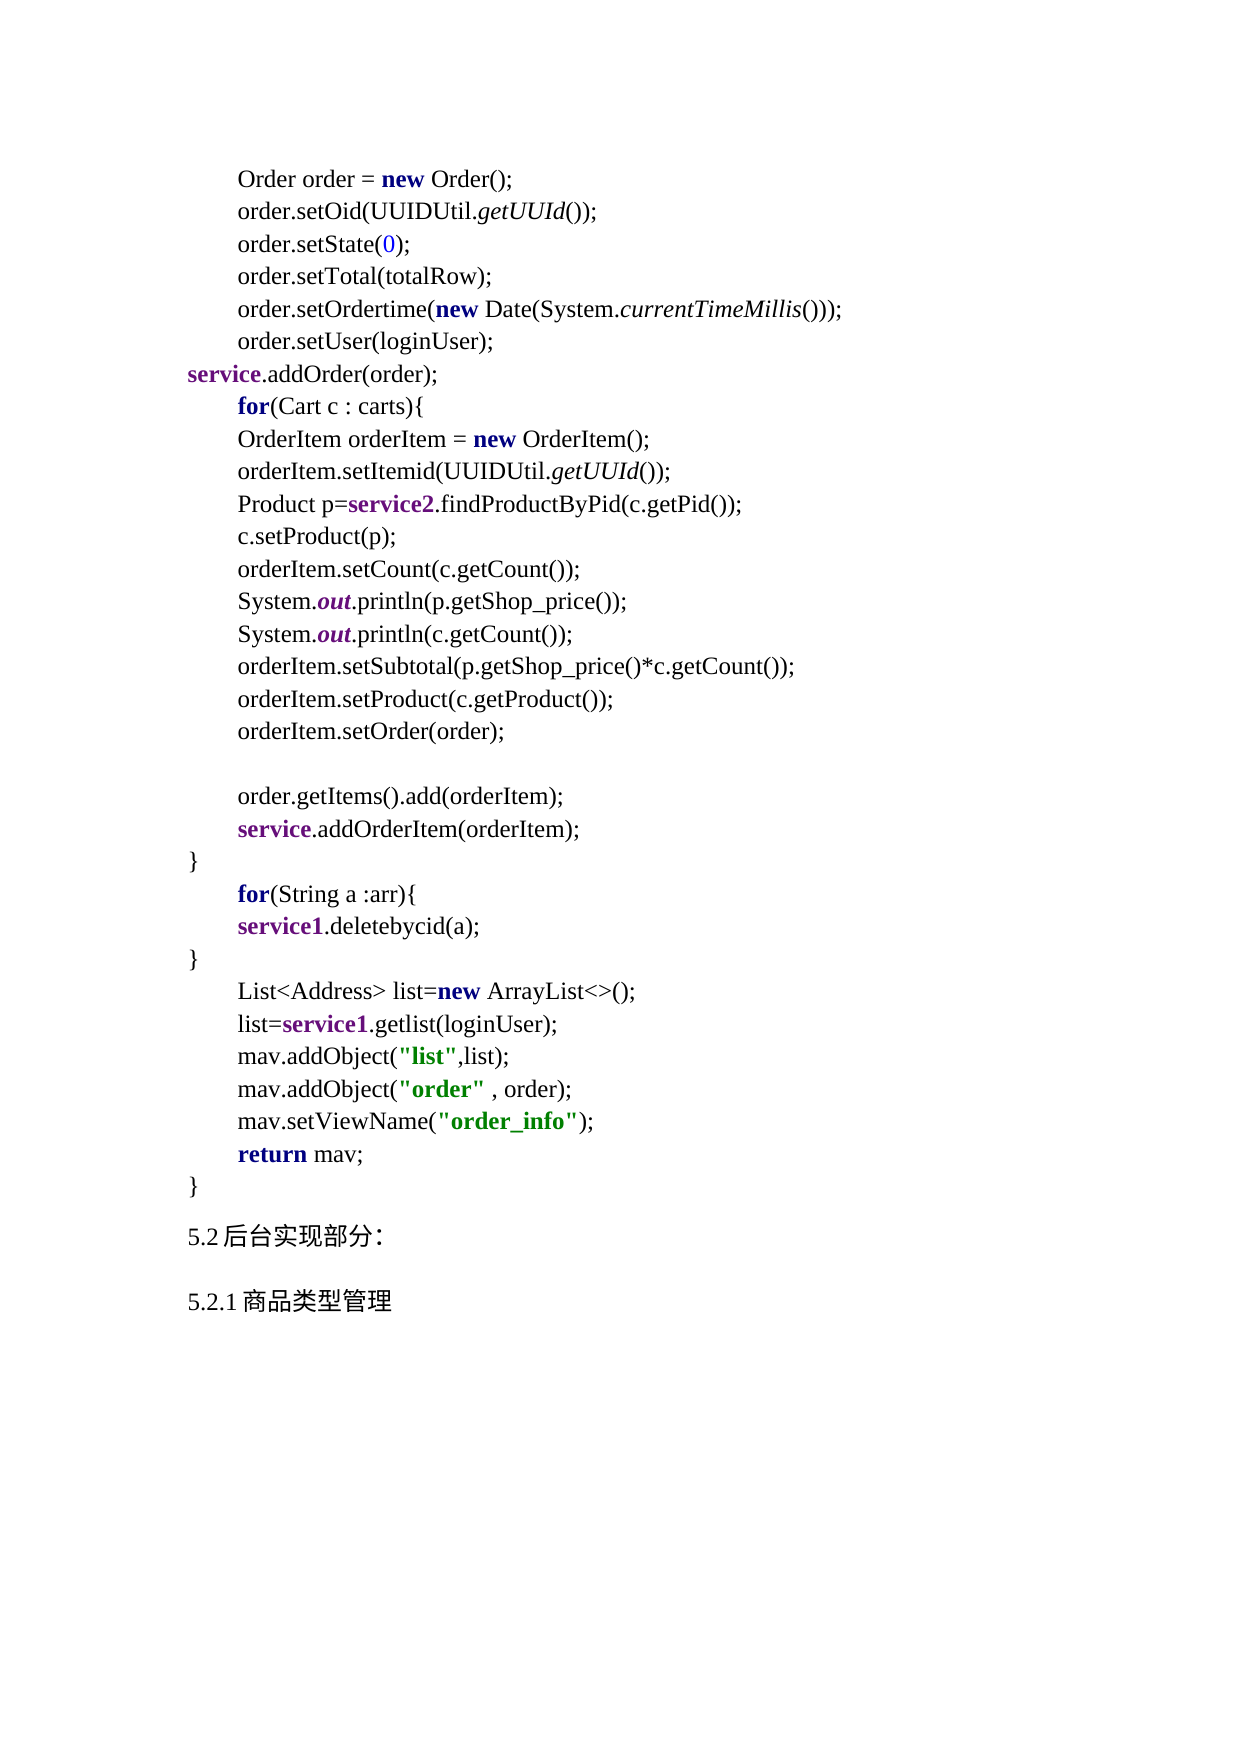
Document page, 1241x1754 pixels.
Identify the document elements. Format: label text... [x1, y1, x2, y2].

text } [187, 1169, 1053, 1202]
text orderItem.setCount(c.getCount()); [187, 552, 1053, 584]
text mav.addObject("list",list); [187, 1039, 1053, 1072]
text return mav; [187, 1137, 1053, 1169]
text list=service1.getlist(loginUser); [187, 1007, 1053, 1039]
text mav.addObject("order" , order); [187, 1072, 1053, 1104]
text orderItem.setSubtotal(p.getShop_price()*c.getCount()); [187, 649, 1053, 682]
text mav.setViewName("order_info"); [187, 1104, 1053, 1137]
text List<Address> list=new ArrayList<>(); [187, 974, 1053, 1007]
text for(String a :arr){ [187, 877, 1053, 909]
text } [187, 942, 1053, 974]
text orderItem.setOrder(order); [187, 714, 1053, 747]
text } [187, 844, 1053, 877]
text service.addOrder(order); [187, 357, 1053, 389]
text order.setOrdertime(new Date(System.currentTimeMillis())); [187, 292, 1053, 324]
text orderItem.setProduct(c.getProduct()); [187, 682, 1053, 714]
text Product p=service2.findProductByPid(c.getPid()); [187, 487, 1053, 519]
text order.getItems().add(orderItem); [187, 779, 1053, 812]
text System.out.println(p.getShop_price()); [187, 584, 1053, 617]
list 5.2后台实现部分： [187, 1202, 1053, 1267]
text order.setState(0); [187, 227, 1053, 259]
text order.setTotal(totalRow); [187, 259, 1053, 292]
text orderItem.setItemid(UUIDUtil.getUUId()); [187, 454, 1053, 487]
list 5.2.1商品类型管理 [187, 1267, 1053, 1332]
text service.addOrderItem(orderItem); [187, 812, 1053, 844]
text order.setOid(UUIDUtil.getUUId()); [187, 194, 1053, 227]
text for(Cart c : carts){ [187, 389, 1053, 422]
text service1.deletebycid(a); [187, 909, 1053, 942]
text System.out.println(c.getCount()); [187, 617, 1053, 649]
text order.setUser(loginUser); [187, 324, 1053, 357]
text OrderItem orderItem = new OrderItem(); [187, 422, 1053, 454]
text c.setProduct(p); [187, 519, 1053, 552]
text Order order = new Order(); [187, 162, 1053, 194]
